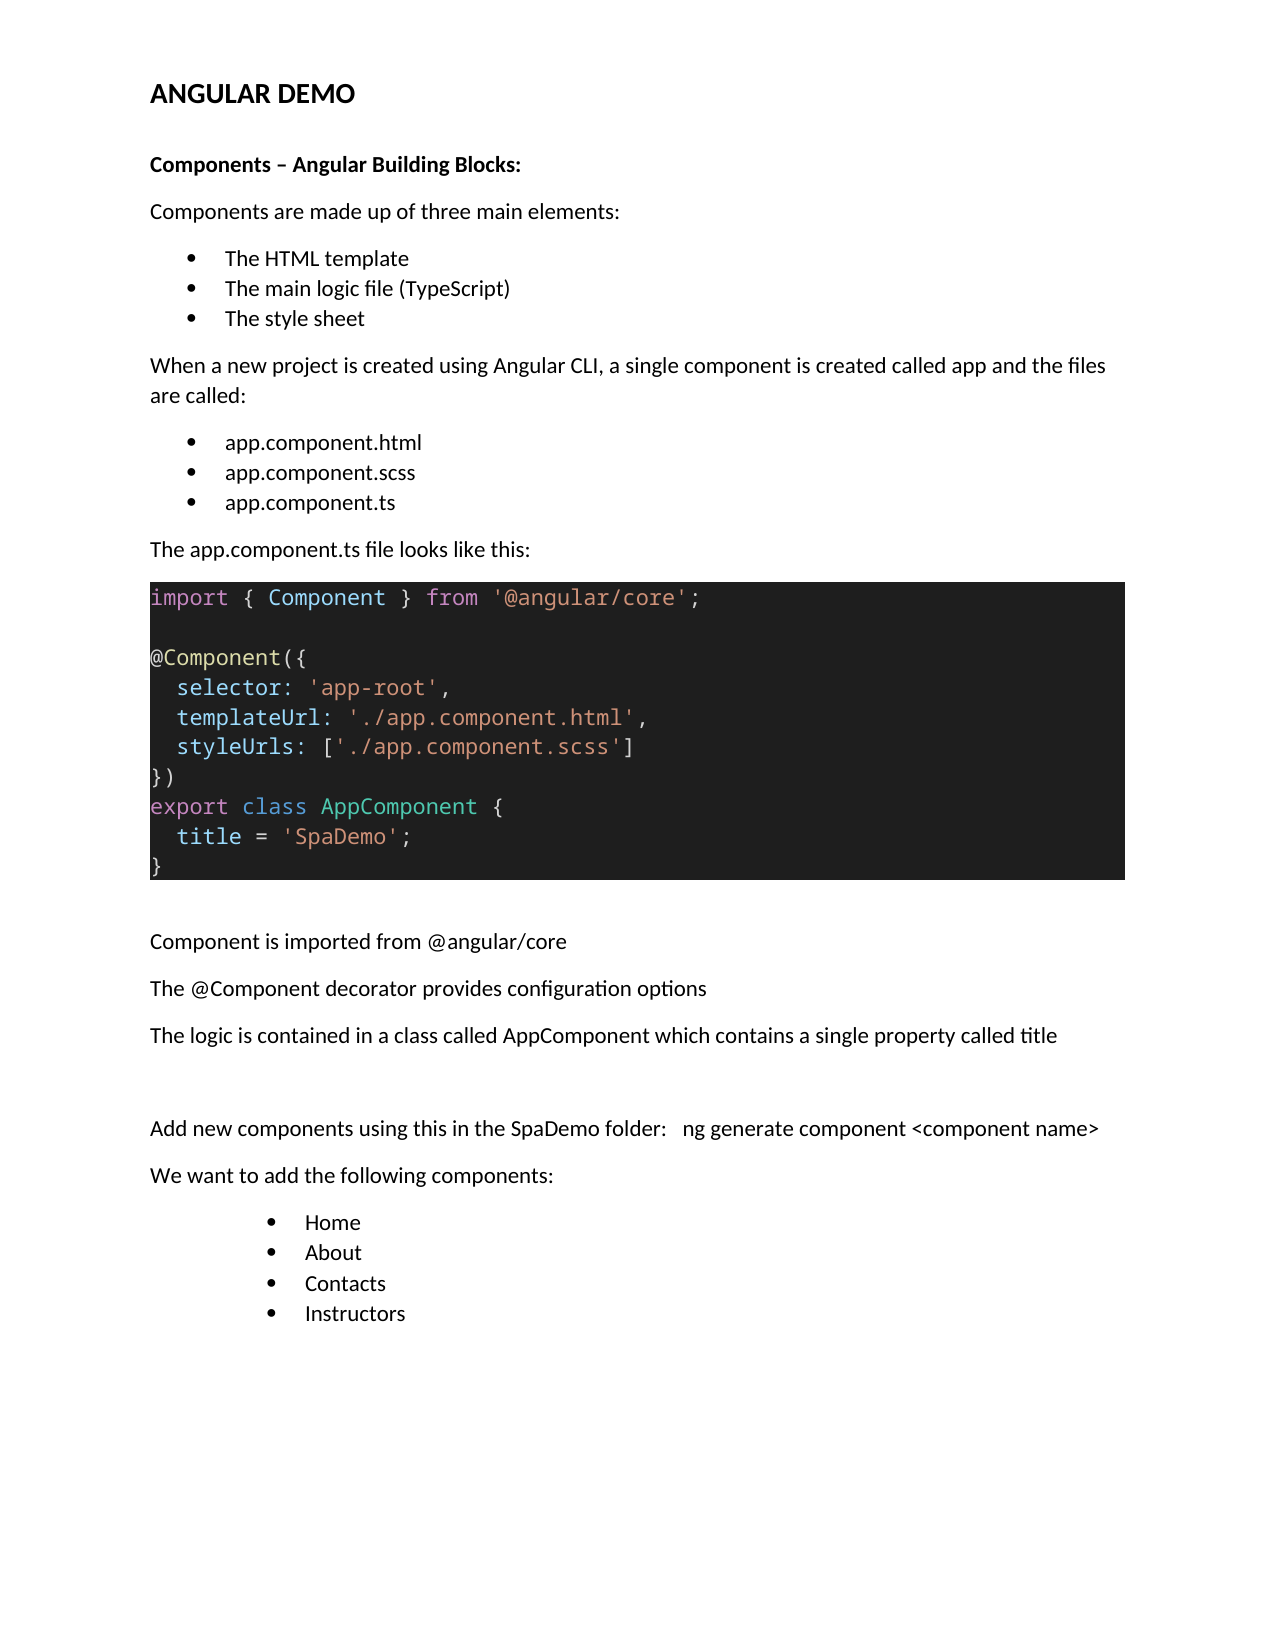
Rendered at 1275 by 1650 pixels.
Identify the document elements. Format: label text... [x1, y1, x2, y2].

list app.component.ts [187, 488, 1125, 517]
text import { Component } from '@angular/core'; [150, 582, 1125, 612]
list The main logic file (TypeScript) [187, 274, 1125, 302]
text We want to add the following components: [150, 1161, 1125, 1189]
list Instructors [267, 1299, 1125, 1327]
list app.component.html [187, 428, 1125, 456]
text The logic is contained in a class called AppComponent which contains a single property called title [150, 1021, 1125, 1049]
text The @Component decorator provides configuration options [150, 974, 1125, 1002]
text Component is imported from @angular/core [150, 927, 1125, 955]
text Components are made up of three main elements: [150, 197, 1125, 225]
list About [267, 1238, 1125, 1267]
list app.component.scss [187, 458, 1125, 486]
text Components – Angular Building Blocks: [150, 150, 1125, 178]
text export class AppComponent { [150, 791, 1125, 821]
text selector: 'app-root', [150, 672, 1125, 701]
text The app.component.ts file looks like this: [150, 535, 1125, 563]
list Home [267, 1208, 1125, 1236]
list The HTML template [187, 244, 1125, 272]
text title = 'SpaDemo'; [150, 821, 1125, 850]
list The style sheet [187, 304, 1125, 332]
text Add new components using this in the SpaDemo folder: ng generate component <component name> [150, 1114, 1125, 1143]
text @Component({ [150, 642, 1125, 672]
text }) [150, 761, 1125, 791]
list Contacts [267, 1269, 1125, 1297]
text templateUrl: './app.component.html', [150, 701, 1125, 731]
text } [150, 850, 1125, 880]
text When a new project is created using Angular CLI, a single component is created called app and the files are called: [150, 351, 1125, 409]
text styleUrls: ['./app.component.scss'] [150, 731, 1125, 761]
